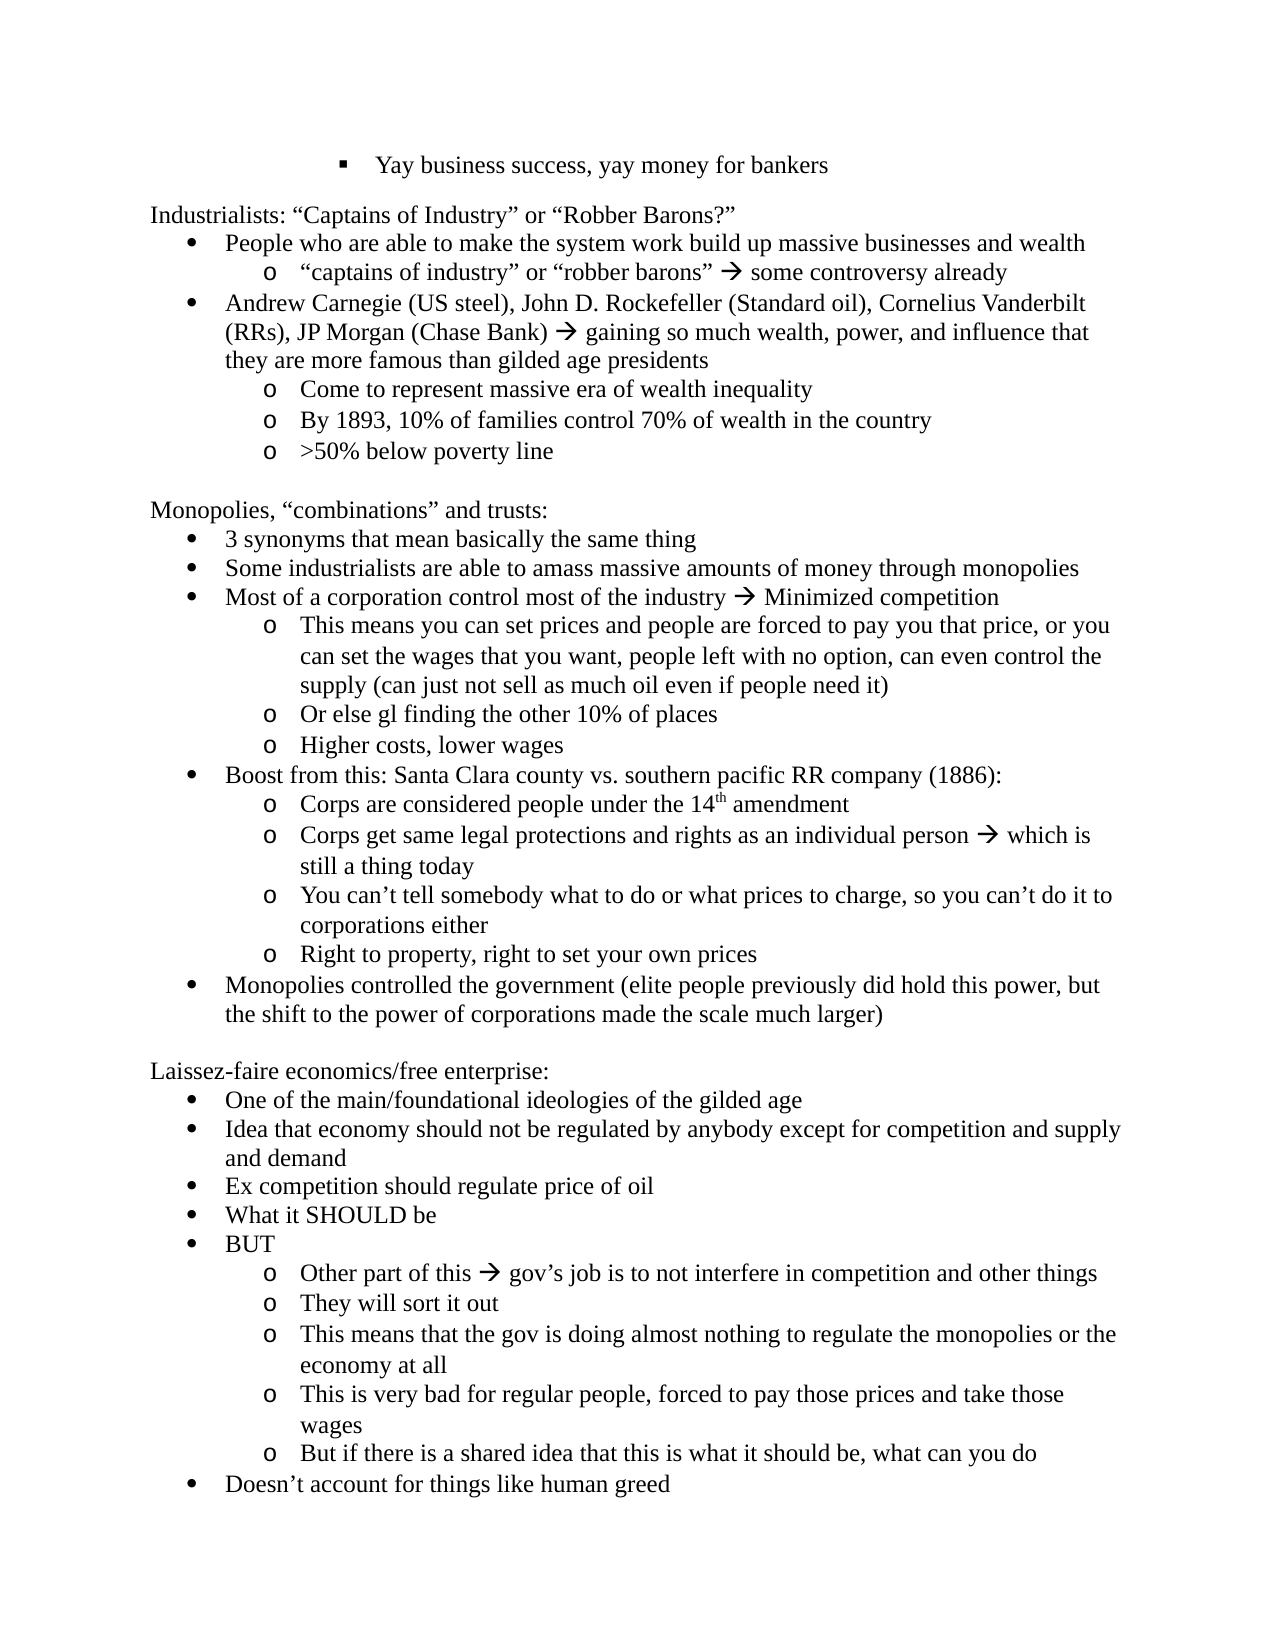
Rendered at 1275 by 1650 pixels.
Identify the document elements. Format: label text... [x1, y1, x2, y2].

list By 1893, 10% of families control 70% of wealth in the country [262, 405, 1125, 436]
list This means that the gov is doing almost nothing to regulate the monopolies or the economy at all [262, 1319, 1125, 1379]
list This is very bad for regular people, forced to pay those prices and take those wages [262, 1379, 1125, 1438]
list One of the main/foundational ideologies of the gilded age [187, 1085, 1125, 1114]
list BUT [187, 1229, 1125, 1258]
list >50% below poverty line [262, 436, 1125, 467]
list Corps get same legal protections and rights as an individual person which is still a thing today [262, 820, 1125, 880]
list Idea that economy should not be regulated by anybody except for competition and supply and demand [187, 1114, 1125, 1171]
list Andrew Carnegie (US steel), John D. Rockefeller (Standard oil), Cornelius Vanderbilt (RRs), JP Morgan (Chase Bank) gaining so much wealth, power, and influence that they are more famous than gilded age presidents [187, 288, 1125, 374]
list Boost from this: Santa Clara county vs. southern pacific RR company (1886): [187, 761, 1125, 789]
list Or else gl finding the other 10% of places [262, 699, 1125, 730]
list You can’t tell somebody what to do or what prices to charge, so you can’t do it to corporations either [262, 880, 1125, 939]
list Most of a corporation control most of the industry Minimized competition [187, 582, 1125, 611]
list They will sort it out [262, 1288, 1125, 1319]
list “captains of industry” or “robber barons” some controversy already [262, 257, 1125, 288]
list Monopolies controlled the government (elite people previously did hold this power, but the shift to the power of corporations made the scale much larger) [187, 970, 1125, 1028]
list Doesn’t account for things like human greed [187, 1469, 1125, 1498]
list People who are able to make the system work build up massive businesses and wealth [187, 228, 1125, 257]
list Right to property, right to set your own prices [262, 939, 1125, 970]
list Yay business success, yay money for bankers [337, 150, 1125, 179]
list Higher costs, lower wages [262, 730, 1125, 761]
text Laissez-faire economics/free enterprise: [150, 1056, 1125, 1085]
list Ex competition should regulate price of oil [187, 1171, 1125, 1200]
list This means you can set prices and people are forced to pay you that price, or you can set the wages that you want, people left with no option, can even control the supply (can just not sell as much oil even if people need it) [262, 611, 1125, 699]
list Corps are considered people under the 14th amendment [262, 789, 1125, 820]
list 3 synonyms that mean basically the same thing [187, 524, 1125, 553]
list But if there is a shared idea that this is what it should be, what can you do [262, 1438, 1125, 1469]
list Some industrialists are able to amass massive amounts of money through monopolies [187, 553, 1125, 582]
list What it SHOULD be [187, 1200, 1125, 1229]
text Monopolies, “combinations” and trusts: [150, 496, 1125, 524]
list Come to represent massive era of wealth inequality [262, 374, 1125, 405]
list Other part of this gov’s job is to not interfere in competition and other things [262, 1258, 1125, 1288]
text Industrialists: “Captains of Industry” or “Robber Barons?” [150, 200, 1125, 228]
